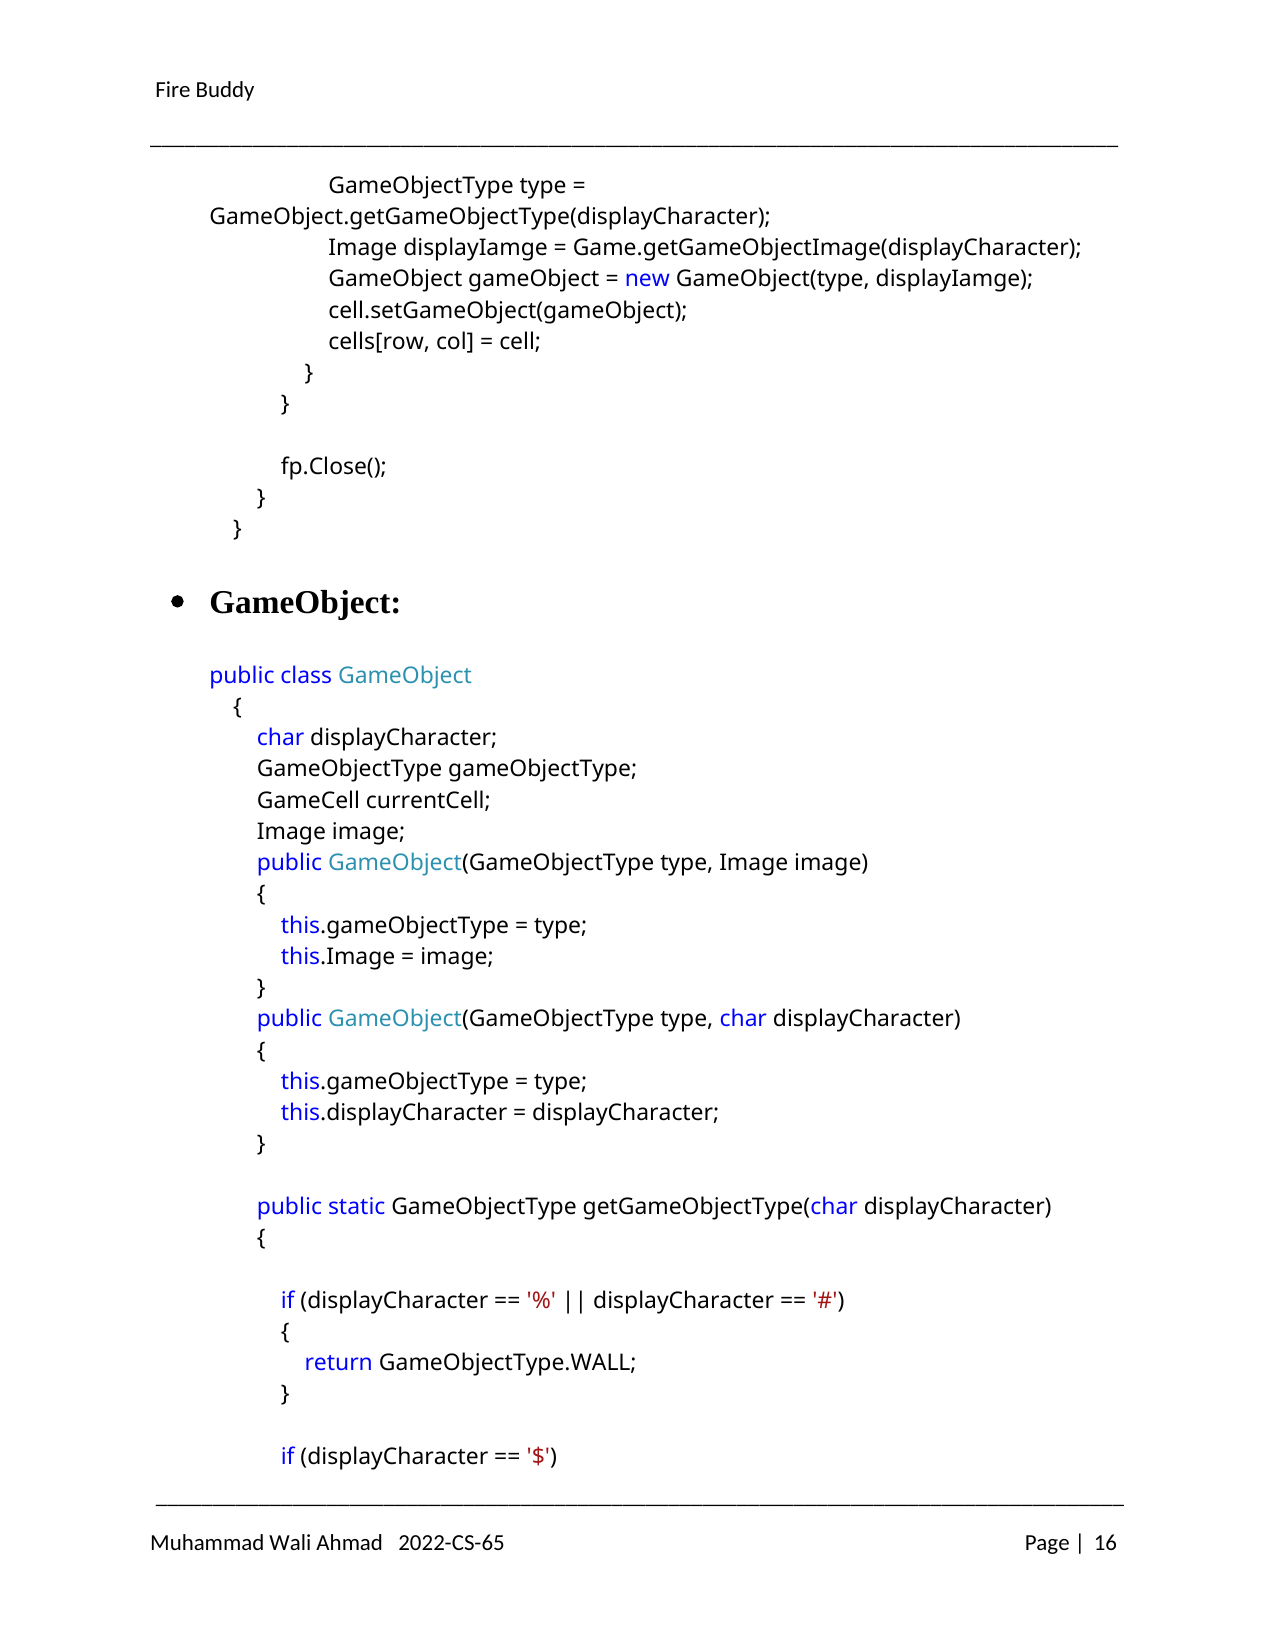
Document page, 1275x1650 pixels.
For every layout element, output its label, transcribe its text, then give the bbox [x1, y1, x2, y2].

text { [209, 1315, 1125, 1346]
list GameObject: [172, 582, 1125, 620]
text char displayCharacter; [209, 721, 1125, 752]
text { [209, 877, 1125, 909]
text public GameObject(GameObjectType type, char displayCharacter) [209, 1002, 1125, 1034]
text { [209, 1034, 1125, 1065]
text return GameObjectType.WALL; [209, 1346, 1125, 1377]
text { [209, 690, 1125, 721]
text this.Image = image; [209, 940, 1125, 971]
text } [209, 1377, 1125, 1409]
text GameCell currentCell; [209, 784, 1125, 815]
text GameObjectType type = GameObject.getGameObjectType(displayCharacter); [209, 169, 1125, 231]
text } [209, 971, 1125, 1002]
text } [209, 1127, 1125, 1159]
list } [209, 512, 1125, 544]
text { [209, 1221, 1125, 1252]
text if (displayCharacter == '%' || displayCharacter == '#') [209, 1284, 1125, 1315]
text GameObjectType gameObjectType; [209, 752, 1125, 784]
text public class GameObject [209, 659, 1125, 690]
text cell.setGameObject(gameObject); [209, 294, 1125, 325]
text this.displayCharacter = displayCharacter; [209, 1096, 1125, 1127]
text this.gameObjectType = type; [209, 909, 1125, 940]
text } [209, 387, 1125, 419]
text this.gameObjectType = type; [209, 1065, 1125, 1096]
text fp.Close(); [209, 450, 1125, 481]
text public static GameObjectType getGameObjectType(char displayCharacter) [209, 1190, 1125, 1221]
text public GameObject(GameObjectType type, Image image) [209, 846, 1125, 877]
text } [209, 356, 1125, 387]
text Image displayIamge = Game.getGameObjectImage(displayCharacter); [209, 231, 1125, 262]
text } [209, 481, 1125, 512]
text cells[row, col] = cell; [209, 325, 1125, 356]
text if (displayCharacter == '$') [209, 1440, 1125, 1471]
text Image image; [209, 815, 1125, 846]
text GameObject gameObject = new GameObject(type, displayIamge); [209, 262, 1125, 294]
